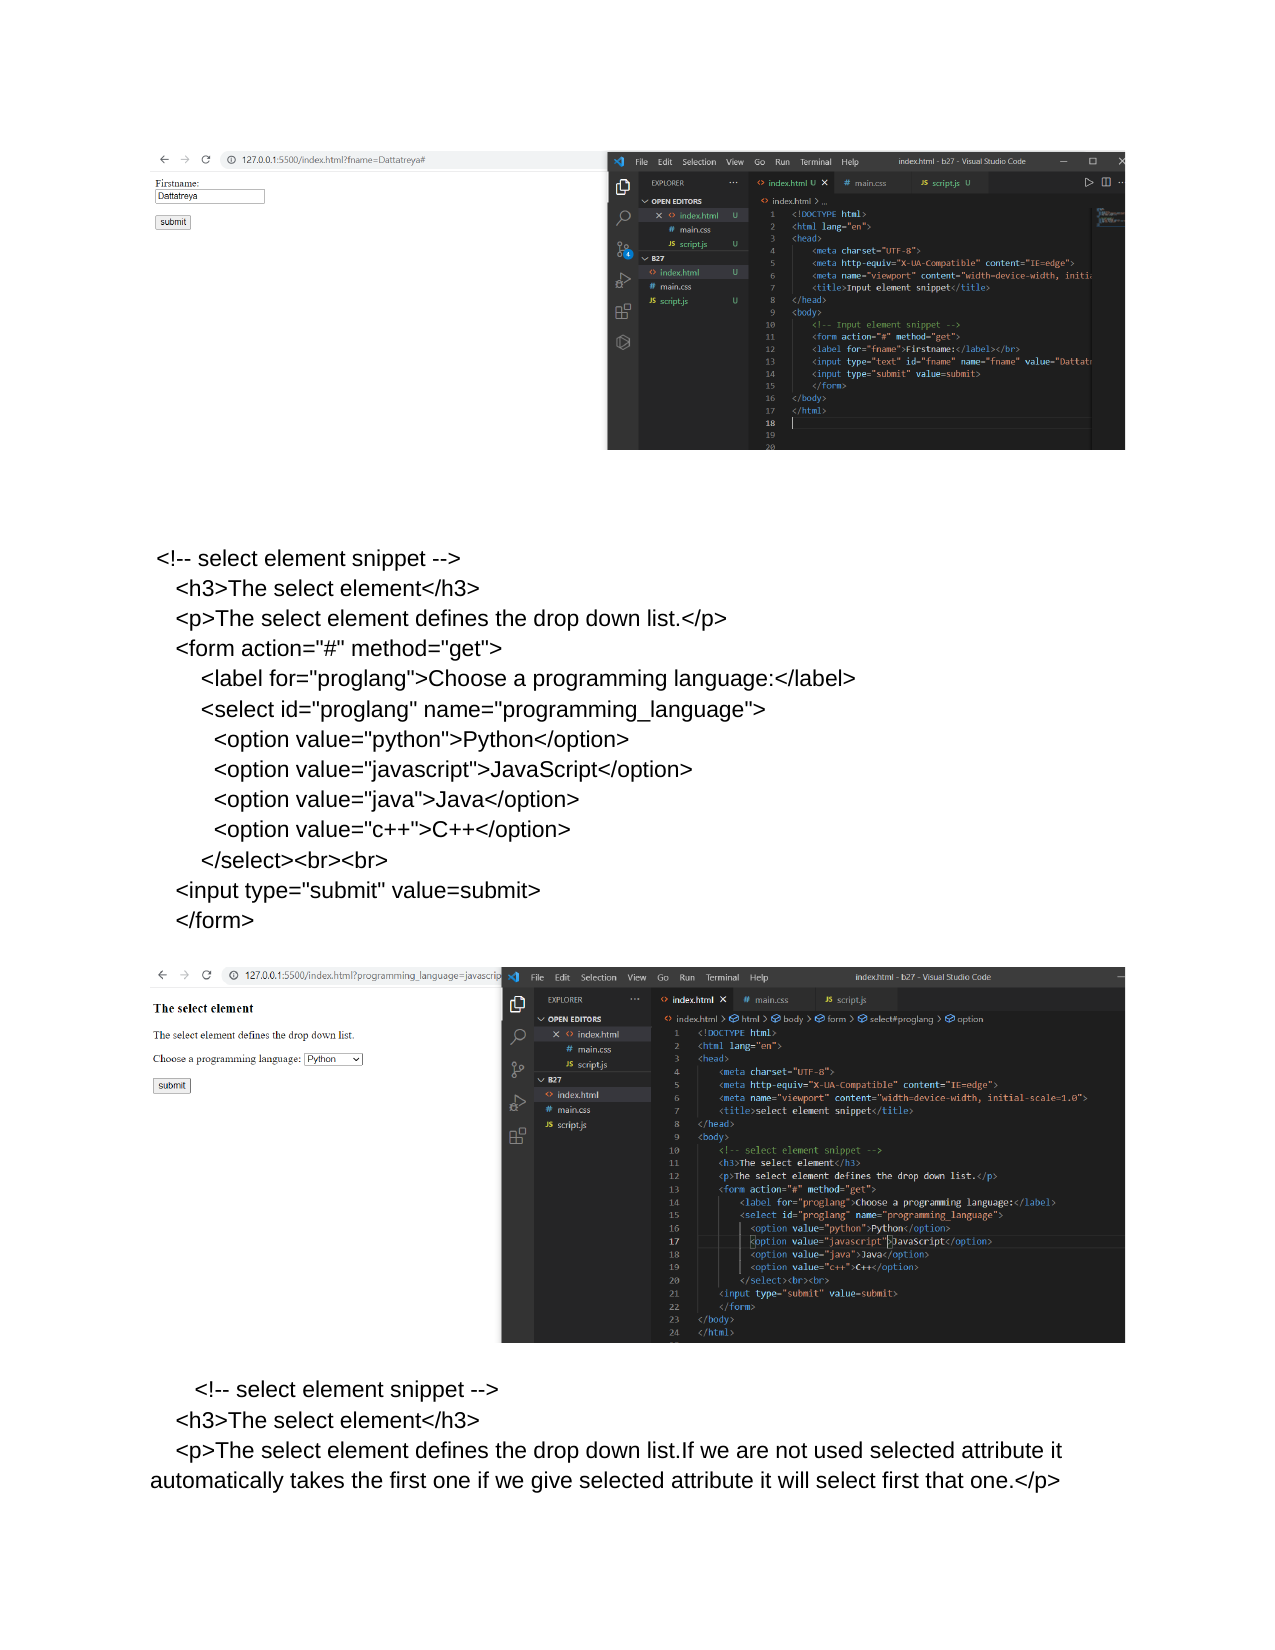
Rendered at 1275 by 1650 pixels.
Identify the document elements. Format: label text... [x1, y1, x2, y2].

text <option value="java">Java</option> [150, 786, 1125, 812]
text <label for="proglang">Choose a programming language:</label> [150, 665, 1125, 692]
picture [150, 150, 1125, 450]
text </form> [150, 907, 1125, 933]
text <select id="proglang" name="programming_language"> [150, 696, 1125, 722]
text <option value="c++">C++</option> [150, 816, 1125, 843]
text <h3>The select element</h3> [150, 575, 1125, 601]
text <option value="javascript">JavaScript</option> [150, 756, 1125, 782]
text <form action="#" method="get"> [150, 635, 1125, 661]
text <p>The select element defines the drop down list.If we are not used selected attribute it automatically takes the first one if we give selected attribute it will select first that one.</p> [150, 1437, 1125, 1493]
text <input type="submit" value=submit> [150, 877, 1125, 903]
text <h3>The select element</h3> [150, 1407, 1125, 1433]
text <!-- select element snippet --> [150, 544, 1125, 571]
text <p>The select element defines the drop down list.</p> [150, 605, 1125, 631]
text <option value="python">Python</option> [150, 726, 1125, 752]
picture [150, 967, 1125, 1343]
text <!-- select element snippet --> [150, 1376, 1125, 1403]
text </select><br><br> [150, 847, 1125, 873]
